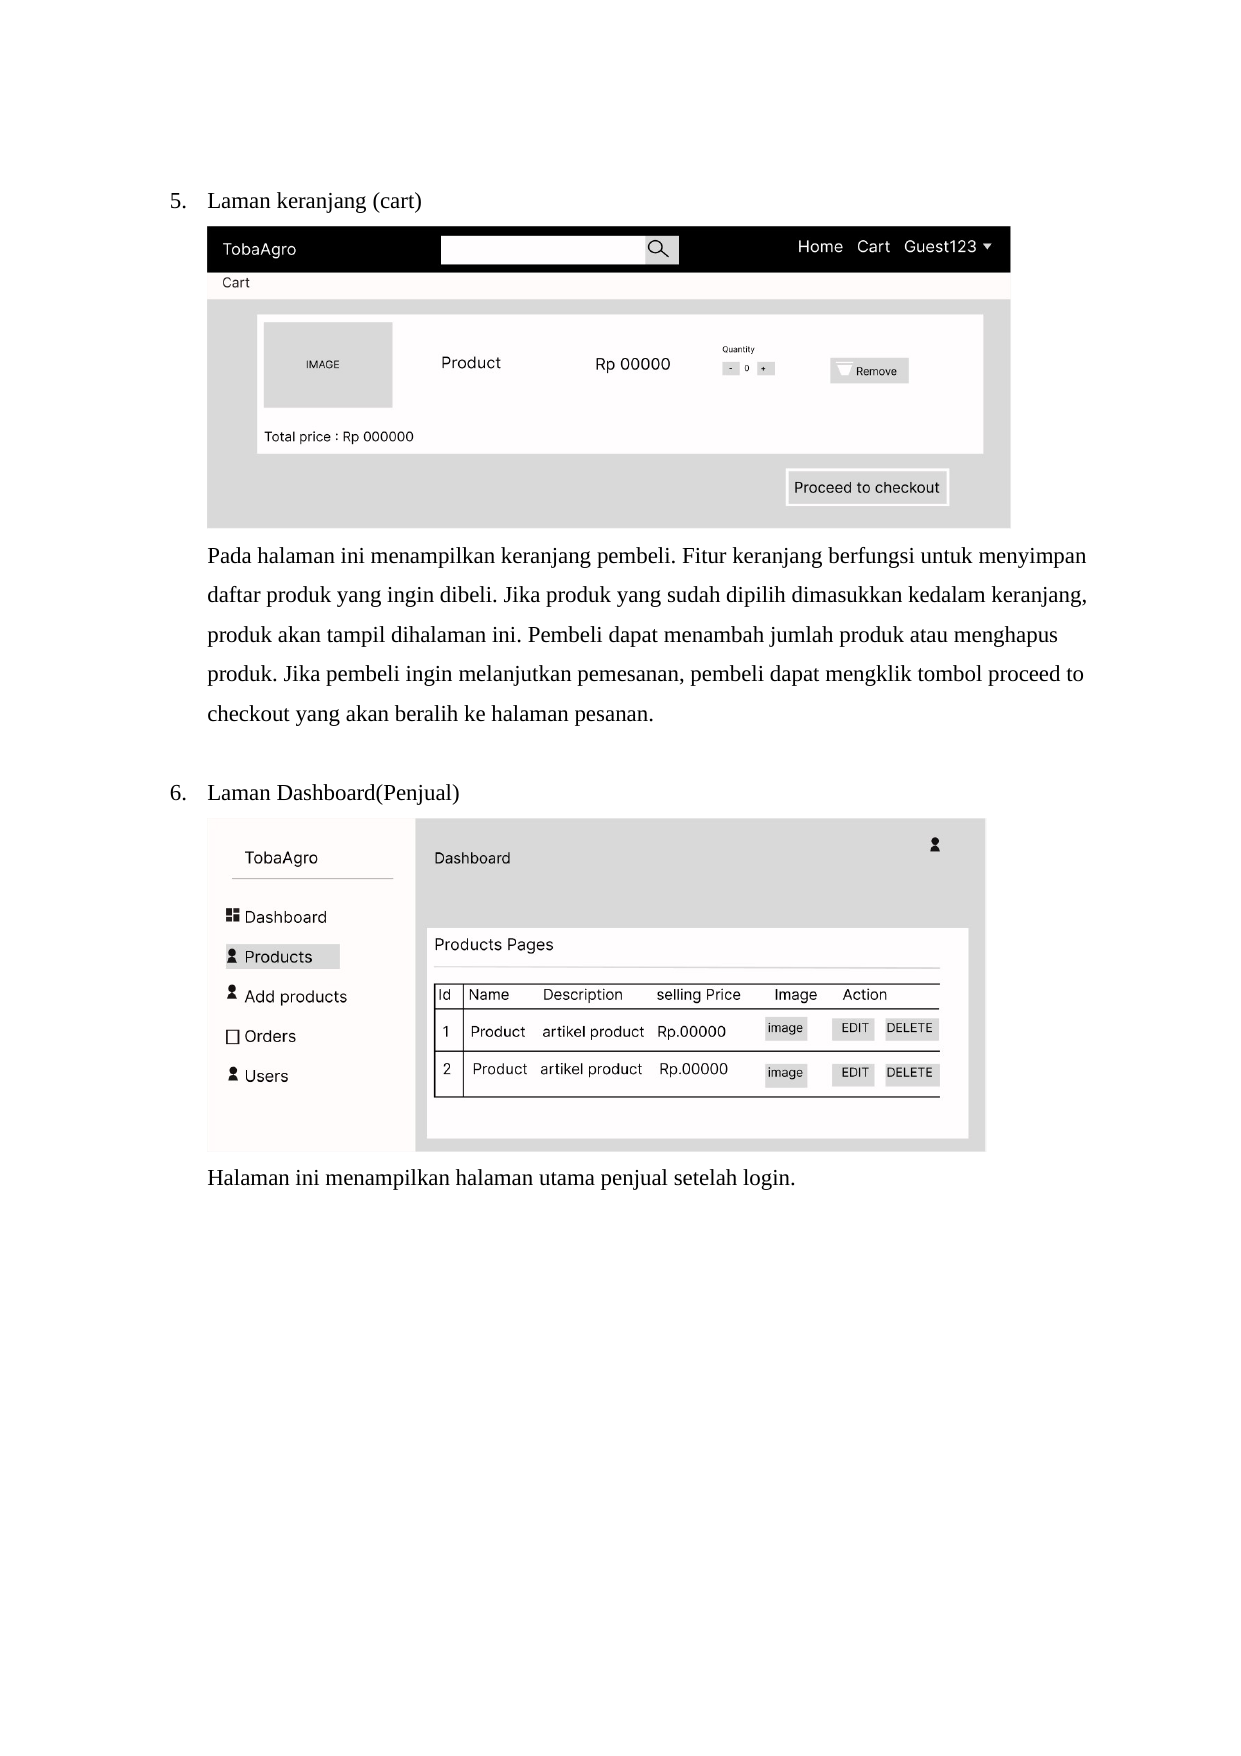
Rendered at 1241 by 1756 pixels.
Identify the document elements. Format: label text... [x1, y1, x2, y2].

list Laman keranjang (cart) [169, 187, 1119, 214]
text Halaman ini menampilkan halaman utama penjual setelah login. [207, 1164, 1119, 1191]
picture [207, 226, 1012, 529]
picture [207, 818, 987, 1152]
text Pada halaman ini menampilkan keranjang pembeli. Fitur keranjang berfungsi untuk menyimpan daftar produk yang ingin dibeli. Jika produk yang sudah dipilih dimasukkan kedalam keranjang, produk akan tampil dihalaman ini. Pembeli dapat menambah jumlah produk atau menghapus produk. Jika pembeli ingin melanjutkan pemesanan, pembeli dapat mengklik tombol proceed to checkout yang akan beralih ke halaman pesanan. [207, 542, 1119, 726]
